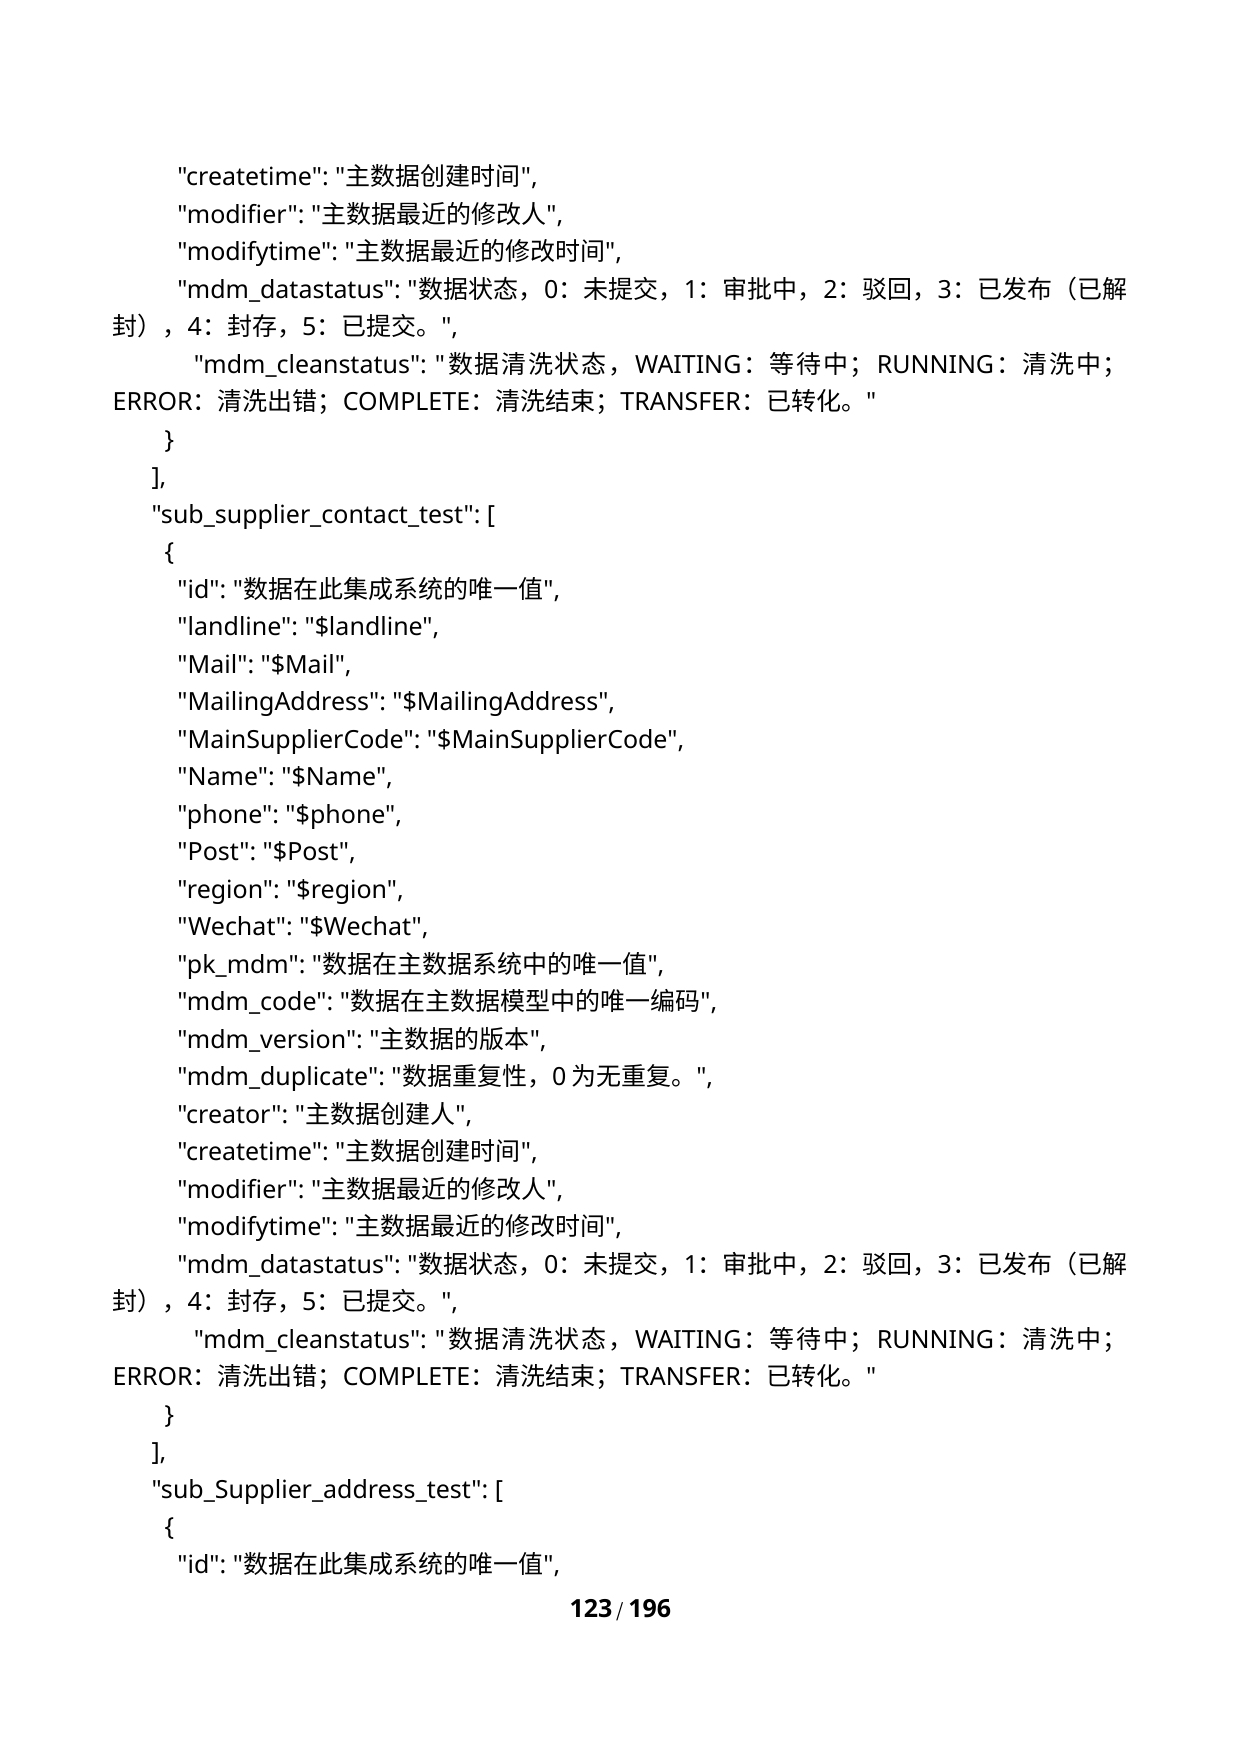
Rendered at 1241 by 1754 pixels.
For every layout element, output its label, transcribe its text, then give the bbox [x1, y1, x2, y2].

text "Wechat": "$Wechat", [112, 906, 1128, 943]
text "pk_mdm": "数据在主数据系统中的唯一值", [112, 943, 1128, 981]
text "mdm_datastatus": "数据状态，0：未提交，1：审批中，2：驳回，3：已发布（已解封），4：封存，5：已提交。", [112, 268, 1128, 343]
text "createtime": "主数据创建时间", [112, 1131, 1128, 1168]
text "id": "数据在此集成系统的唯一值", [112, 1543, 1128, 1581]
text ], [112, 1431, 1128, 1468]
text "Mail": "$Mail", [112, 643, 1128, 681]
text "mdm_datastatus": "数据状态，0：未提交，1：审批中，2：驳回，3：已发布（已解封），4：封存，5：已提交。", [112, 1243, 1128, 1318]
text "mdm_version": "主数据的版本", [112, 1018, 1128, 1056]
text "id": "数据在此集成系统的唯一值", [112, 568, 1128, 606]
text "mdm_code": "数据在主数据模型中的唯一编码", [112, 981, 1128, 1018]
text "landline": "$landline", [112, 606, 1128, 643]
text "mdm_duplicate": "数据重复性，0为无重复。", [112, 1056, 1128, 1093]
text "modifier": "主数据最近的修改人", [112, 1168, 1128, 1206]
text "sub_Supplier_address_test": [ [112, 1468, 1128, 1506]
text "modifytime": "主数据最近的修改时间", [112, 1206, 1128, 1243]
text "creator": "主数据创建人", [112, 1093, 1128, 1131]
text "phone": "$phone", [112, 793, 1128, 831]
text "MailingAddress": "$MailingAddress", [112, 681, 1128, 718]
text "modifier": "主数据最近的修改人", [112, 193, 1128, 231]
text "sub_supplier_contact_test": [ [112, 493, 1128, 531]
text ], [112, 456, 1128, 493]
text "modifytime": "主数据最近的修改时间", [112, 231, 1128, 268]
text "region": "$region", [112, 868, 1128, 906]
text "Post": "$Post", [112, 831, 1128, 868]
text "mdm_cleanstatus": "数据清洗状态，WAITING：等待中；RUNNING：清洗中；ERROR：清洗出错；COMPLETE：清洗结束；TRANSFER：已转化。" [112, 1318, 1128, 1393]
text "MainSupplierCode": "$MainSupplierCode", [112, 718, 1128, 756]
text "Name": "$Name", [112, 756, 1128, 793]
text { [112, 1506, 1128, 1543]
text } [112, 1393, 1128, 1431]
text "mdm_cleanstatus": "数据清洗状态，WAITING：等待中；RUNNING：清洗中；ERROR：清洗出错；COMPLETE：清洗结束；TRANSFER：已转化。" [112, 343, 1128, 418]
text "createtime": "主数据创建时间", [112, 156, 1128, 193]
text { [112, 531, 1128, 568]
text } [112, 418, 1128, 456]
